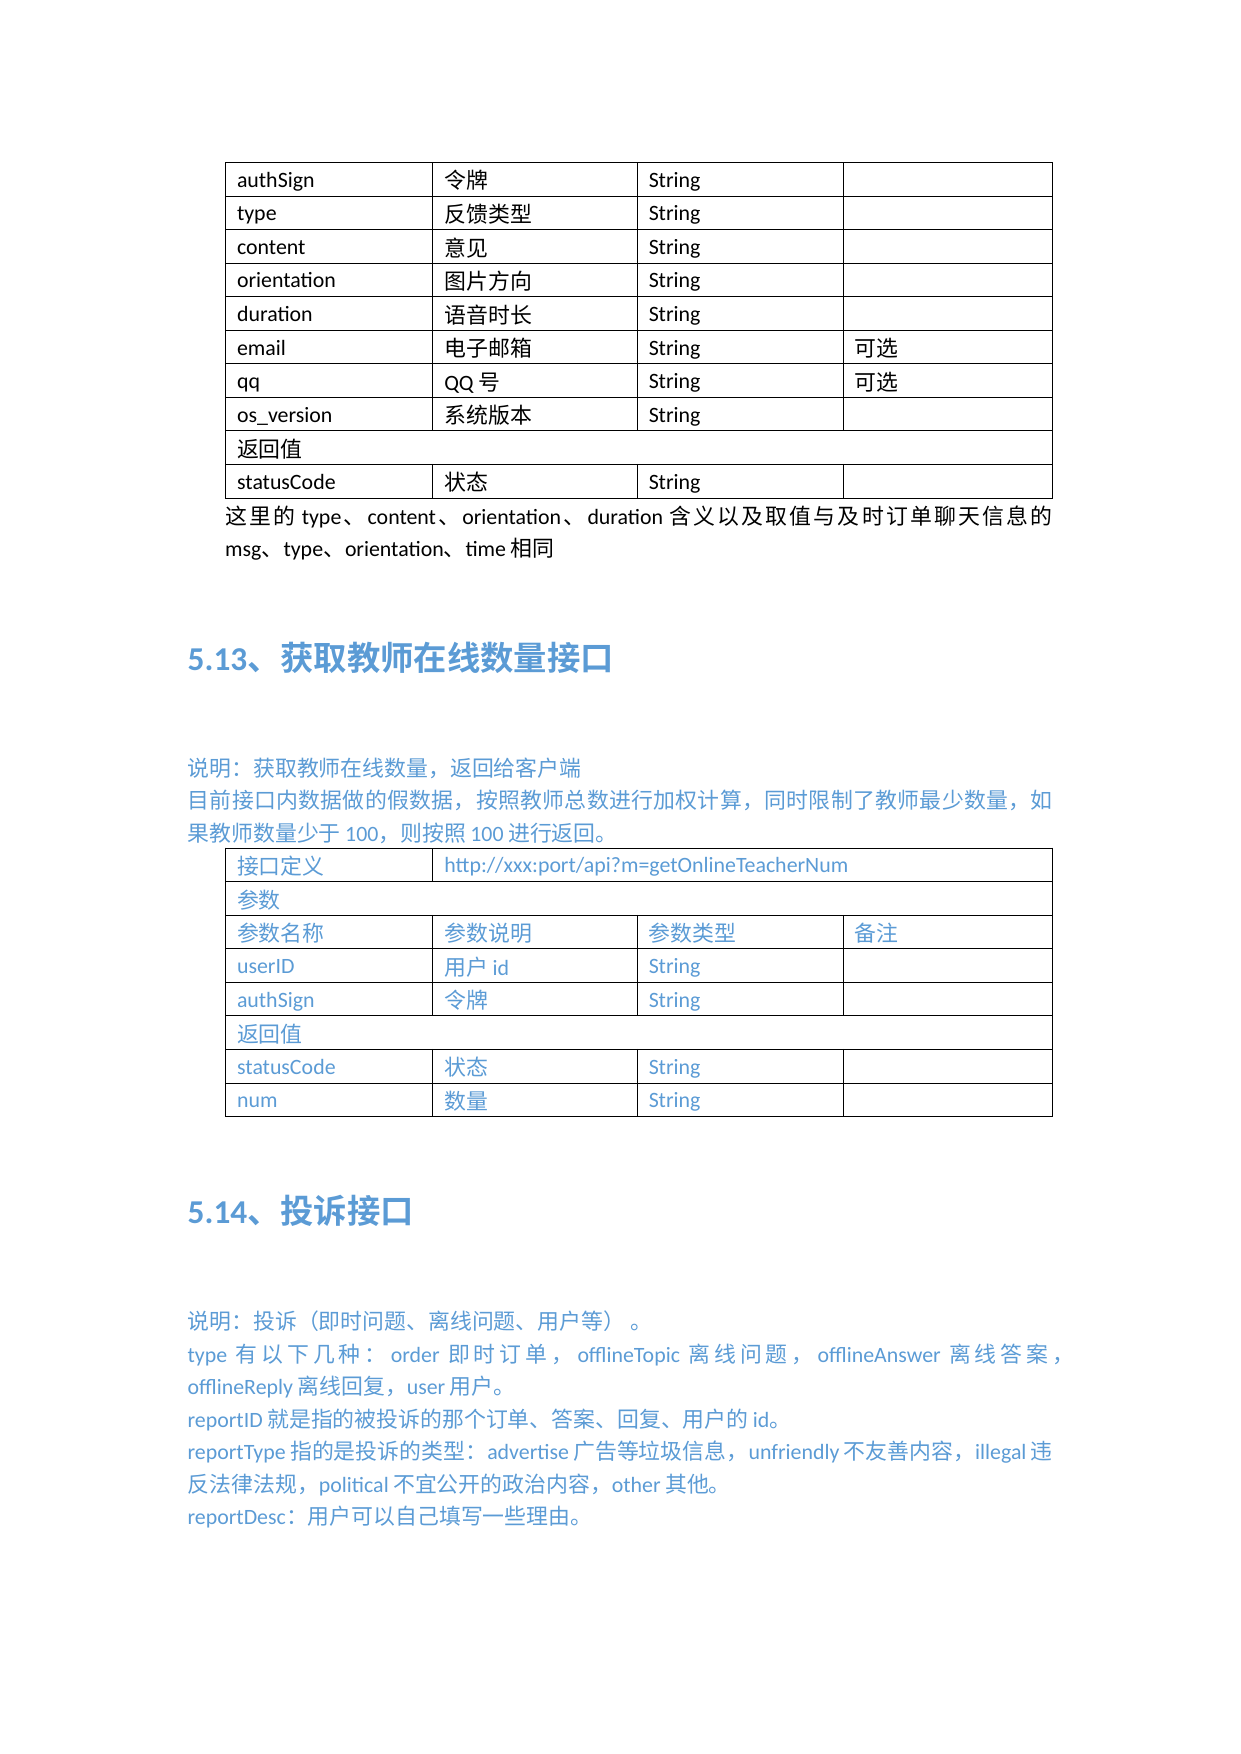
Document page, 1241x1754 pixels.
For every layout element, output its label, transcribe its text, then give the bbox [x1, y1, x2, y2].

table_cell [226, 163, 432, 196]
text reportType指的是投诉的类型：advertise广告等垃圾信息，unfriendly不友善内容，illegal违反法律法规，political不宜公开的政治内容，other其他。 [187, 1434, 1053, 1499]
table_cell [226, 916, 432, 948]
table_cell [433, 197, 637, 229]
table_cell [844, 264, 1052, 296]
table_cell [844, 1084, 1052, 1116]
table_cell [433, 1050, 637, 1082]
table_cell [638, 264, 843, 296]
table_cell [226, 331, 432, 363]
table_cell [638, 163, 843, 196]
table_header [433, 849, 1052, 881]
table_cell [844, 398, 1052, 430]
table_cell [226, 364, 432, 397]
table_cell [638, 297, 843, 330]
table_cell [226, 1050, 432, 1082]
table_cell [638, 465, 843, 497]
text 目前接口内数据做的假数据，按照教师总数进行加权计算，同时限制了教师最少数量，如果教师数量少于100，则按照100进行返回。 [187, 783, 1053, 848]
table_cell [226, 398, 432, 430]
text 这里的type、content、orientation、duration含义以及取值与及时订单聊天信息的msg、type、orientation、time相同 [225, 499, 1053, 563]
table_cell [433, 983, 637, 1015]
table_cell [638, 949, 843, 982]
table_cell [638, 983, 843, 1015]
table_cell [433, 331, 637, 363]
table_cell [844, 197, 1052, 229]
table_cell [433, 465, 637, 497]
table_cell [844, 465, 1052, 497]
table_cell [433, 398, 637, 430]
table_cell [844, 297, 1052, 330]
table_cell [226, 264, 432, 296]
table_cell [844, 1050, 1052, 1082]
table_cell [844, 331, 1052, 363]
text 说明：投诉（即时问题、离线问题、用户等） 。 [187, 1304, 1053, 1336]
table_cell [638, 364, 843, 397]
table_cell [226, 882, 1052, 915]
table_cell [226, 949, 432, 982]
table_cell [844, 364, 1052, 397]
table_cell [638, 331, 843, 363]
text reportDesc：用户可以自己填写一些理由。 [187, 1499, 1053, 1531]
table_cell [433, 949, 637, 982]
text reportID就是指的被投诉的那个订单、答案、回复、用户的id。 [187, 1401, 1053, 1434]
text 说明：获取教师在线数量，返回给客户端 [187, 750, 1053, 783]
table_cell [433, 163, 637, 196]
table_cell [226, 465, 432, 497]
subtitle 5.13、获取教师在线数量接口 [187, 623, 1053, 688]
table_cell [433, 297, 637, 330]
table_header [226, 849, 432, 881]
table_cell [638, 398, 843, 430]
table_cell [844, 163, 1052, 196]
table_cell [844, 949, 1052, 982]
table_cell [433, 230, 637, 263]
subtitle 5.14、投诉接口 [187, 1177, 1053, 1242]
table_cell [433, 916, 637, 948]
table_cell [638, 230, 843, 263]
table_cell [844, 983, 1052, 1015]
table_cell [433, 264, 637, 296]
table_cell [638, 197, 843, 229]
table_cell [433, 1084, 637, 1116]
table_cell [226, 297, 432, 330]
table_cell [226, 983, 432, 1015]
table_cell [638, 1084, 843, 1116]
text type有以下几种：order即时订单，offlineTopic离线问题，offlineAnswer离线答案，offlineReply离线回复，user用户。 [187, 1336, 1053, 1401]
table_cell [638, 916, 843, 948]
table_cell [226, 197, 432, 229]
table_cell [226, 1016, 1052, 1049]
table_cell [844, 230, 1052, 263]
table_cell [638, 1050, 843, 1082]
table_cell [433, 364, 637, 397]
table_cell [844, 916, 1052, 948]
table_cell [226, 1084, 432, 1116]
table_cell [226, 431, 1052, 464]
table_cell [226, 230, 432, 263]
